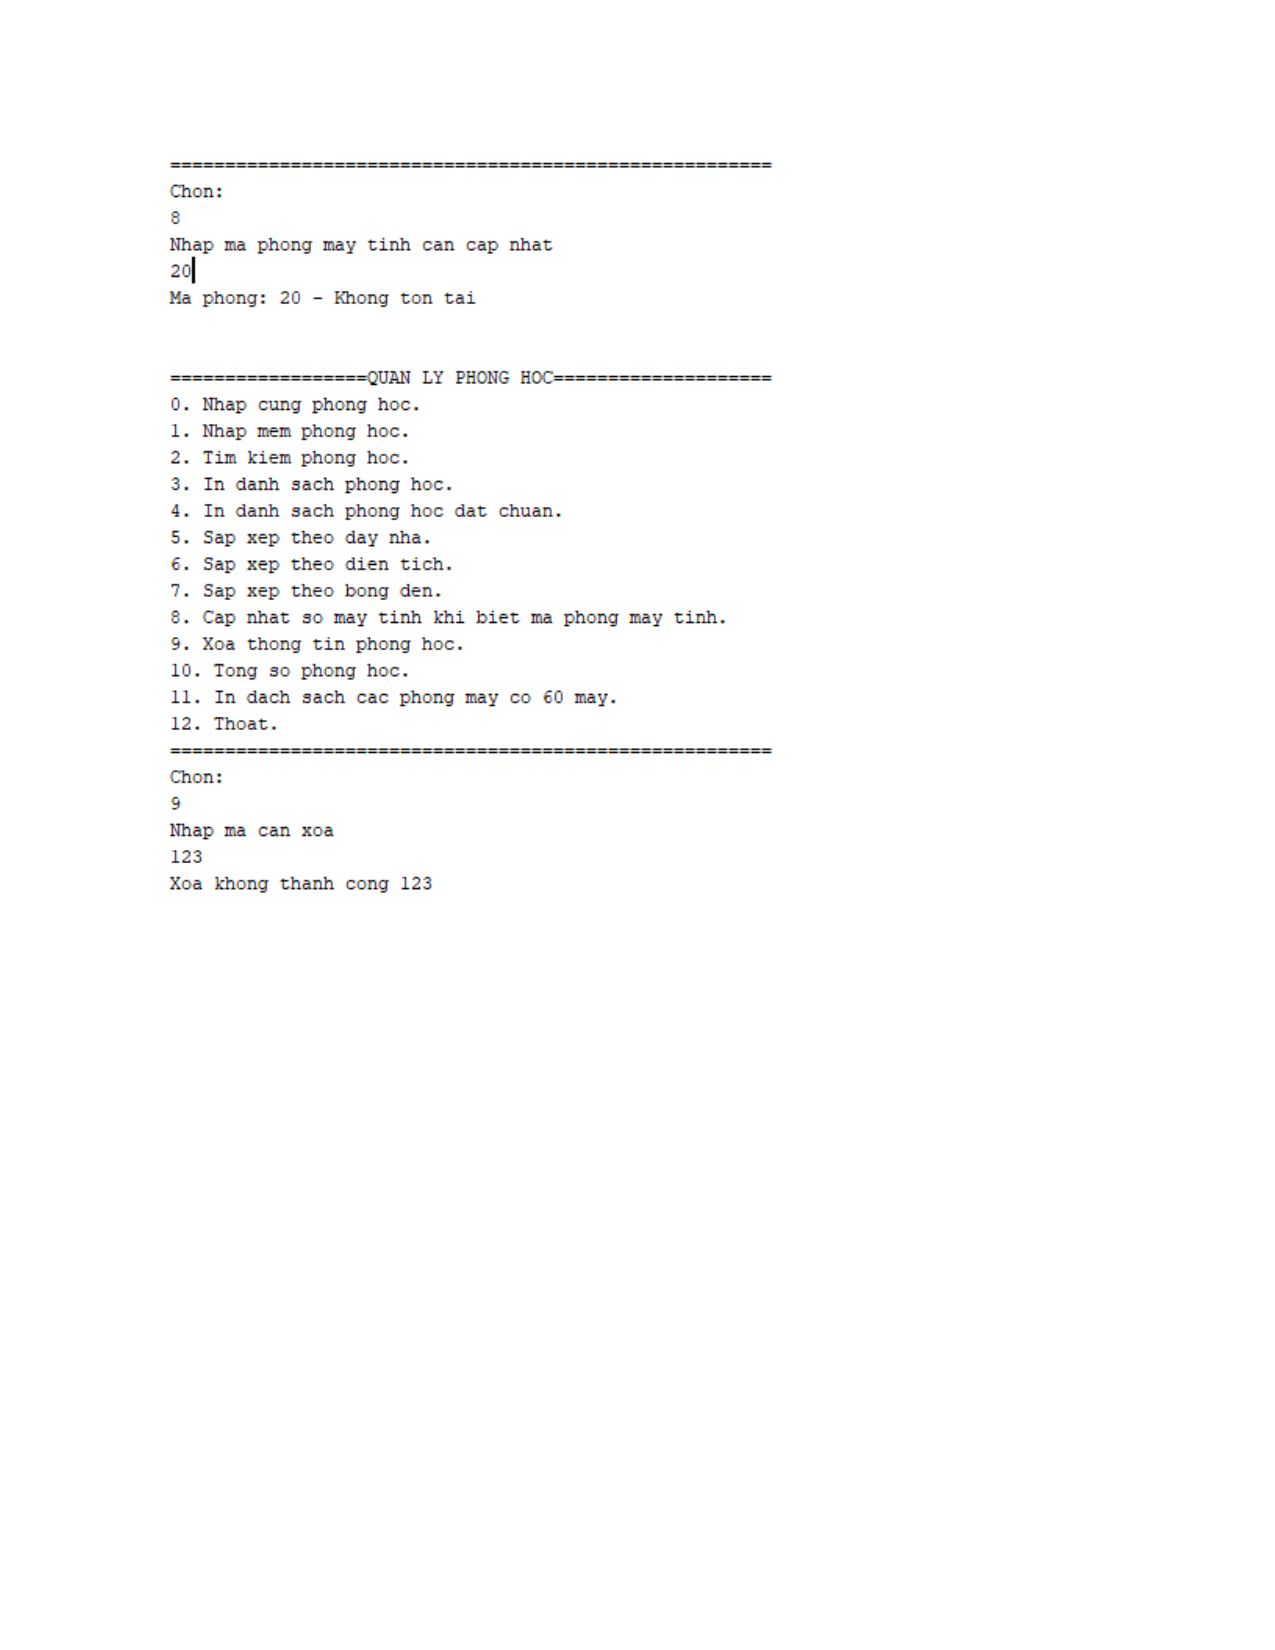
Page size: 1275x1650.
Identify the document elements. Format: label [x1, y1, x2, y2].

picture [150, 150, 852, 932]
